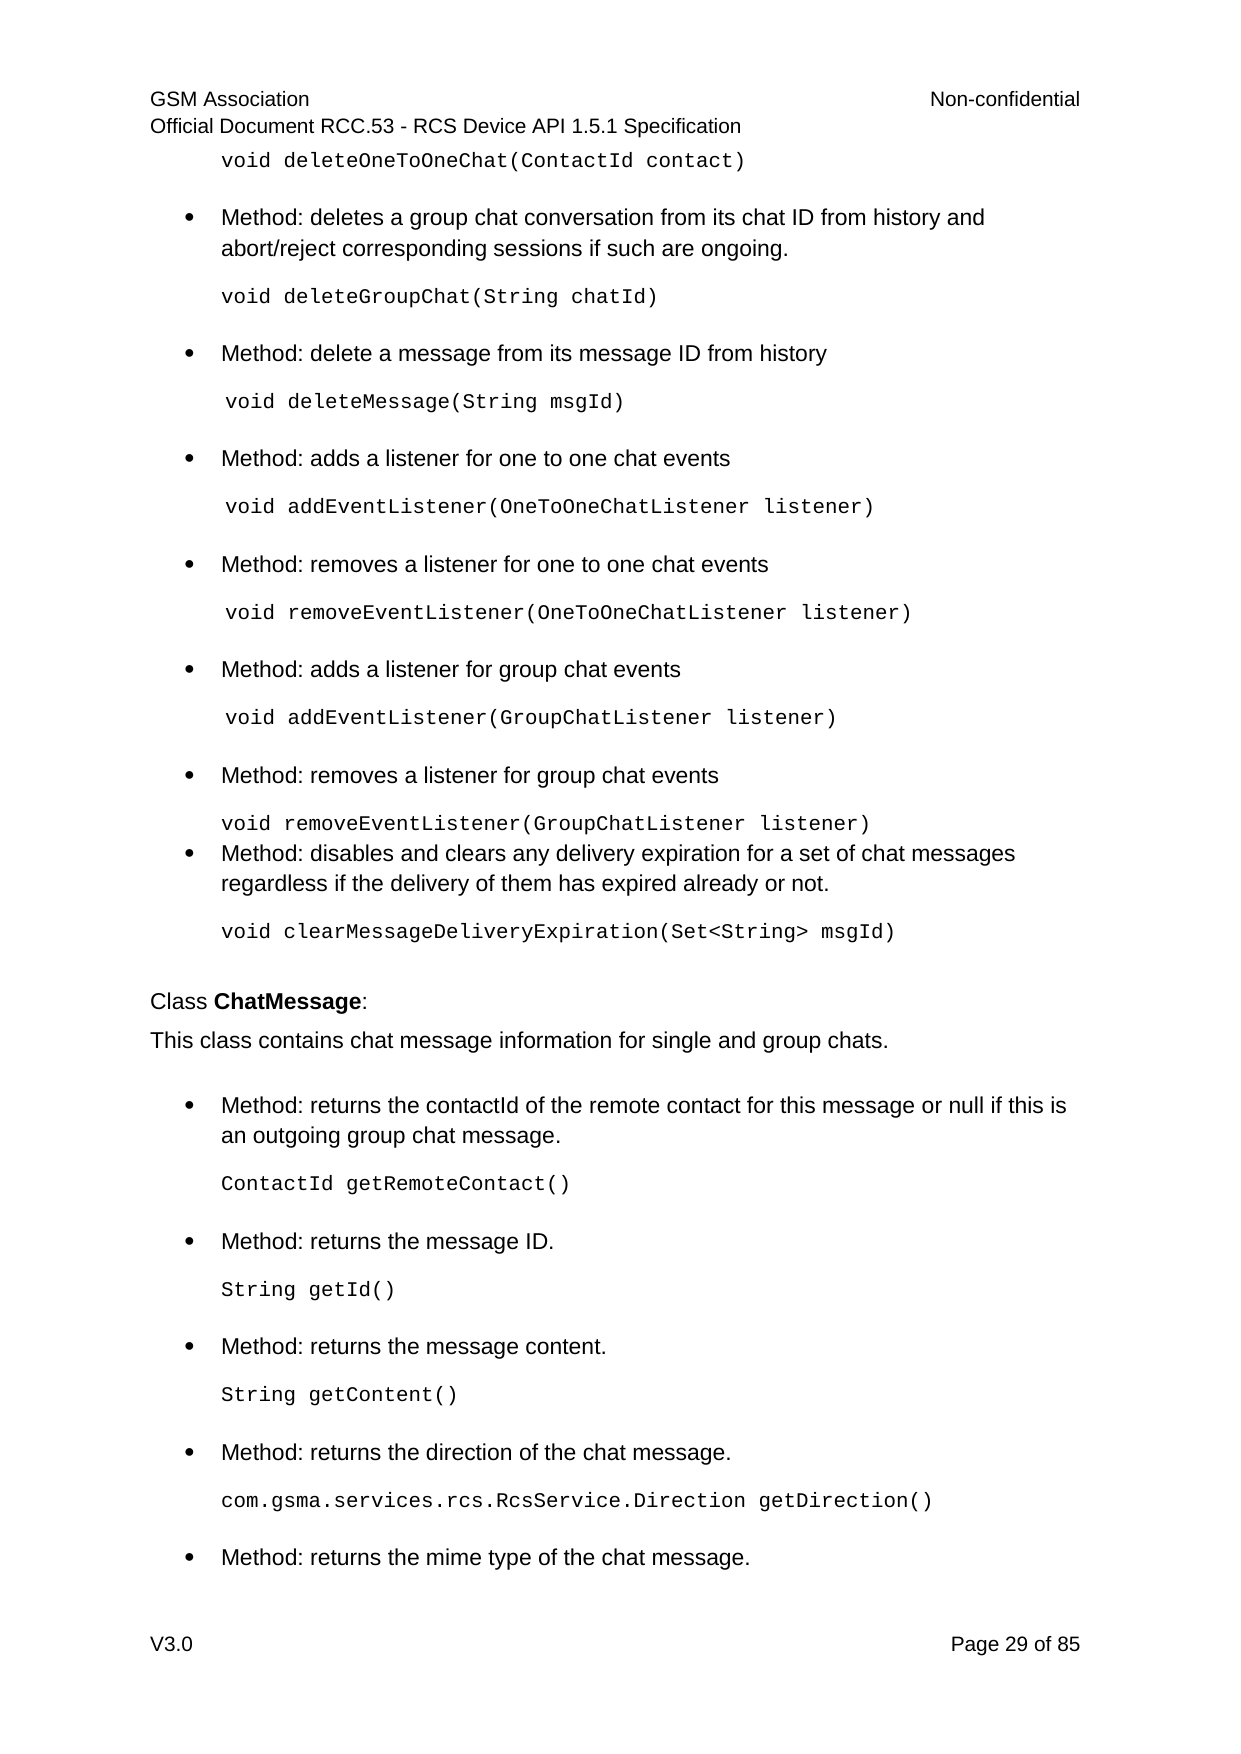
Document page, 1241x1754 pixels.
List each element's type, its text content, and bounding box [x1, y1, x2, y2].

text ContactId getRemoteContact() [221, 1173, 1090, 1197]
list Method: returns the direction of the chat message. [185, 1438, 1090, 1465]
list Method: removes a listener for one to one chat events [185, 551, 1090, 577]
list Method: removes a listener for group chat events [185, 762, 1090, 788]
text Class ChatMessage: [150, 988, 1090, 1014]
list Method: delete a message from its message ID from history [185, 340, 1090, 366]
text com.gsma.services.rcs.RcsService.Direction getDirection() [221, 1489, 1090, 1513]
list Method: disables and clears any delivery expiration for a set of chat messages regardless if the delivery of them has expired already or not. [185, 840, 1090, 896]
text void removeEventListener(OneToOneChatListener listener) [150, 602, 1090, 626]
text void addEventListener(GroupChatListener listener) [150, 707, 1090, 731]
text void deleteOneToOneChat(ContactId contact) [221, 150, 1090, 174]
text void removeEventListener(GroupChatListener listener) [221, 813, 1090, 836]
list Method: returns the message ID. [185, 1228, 1090, 1254]
list Method: adds a listener for one to one chat events [185, 445, 1090, 472]
list Method: returns the mime type of the chat message. [185, 1544, 1090, 1570]
text void deleteMessage(String msgId) [75, 391, 1090, 415]
text String getId() [221, 1279, 1090, 1302]
text String getContent() [221, 1384, 1090, 1408]
list Method: adds a listener for group chat events [185, 656, 1090, 683]
list Method: deletes a group chat conversation from its chat ID from history and abort/reject corresponding sessions if such are ongoing. [185, 204, 1090, 261]
list Method: returns the contactId of the remote contact for this message or null if this is an outgoing group chat message. [185, 1092, 1090, 1149]
list Method: returns the message content. [185, 1333, 1090, 1359]
text void addEventListener(OneToOneChatListener listener) [150, 496, 1090, 520]
text void deleteGroupChat(String chatId) [221, 286, 1090, 309]
text This class contains chat message information for single and group chats. [150, 1027, 1090, 1053]
text void clearMessageDeliveryExpiration(Set<String> msgId) [150, 921, 1090, 945]
